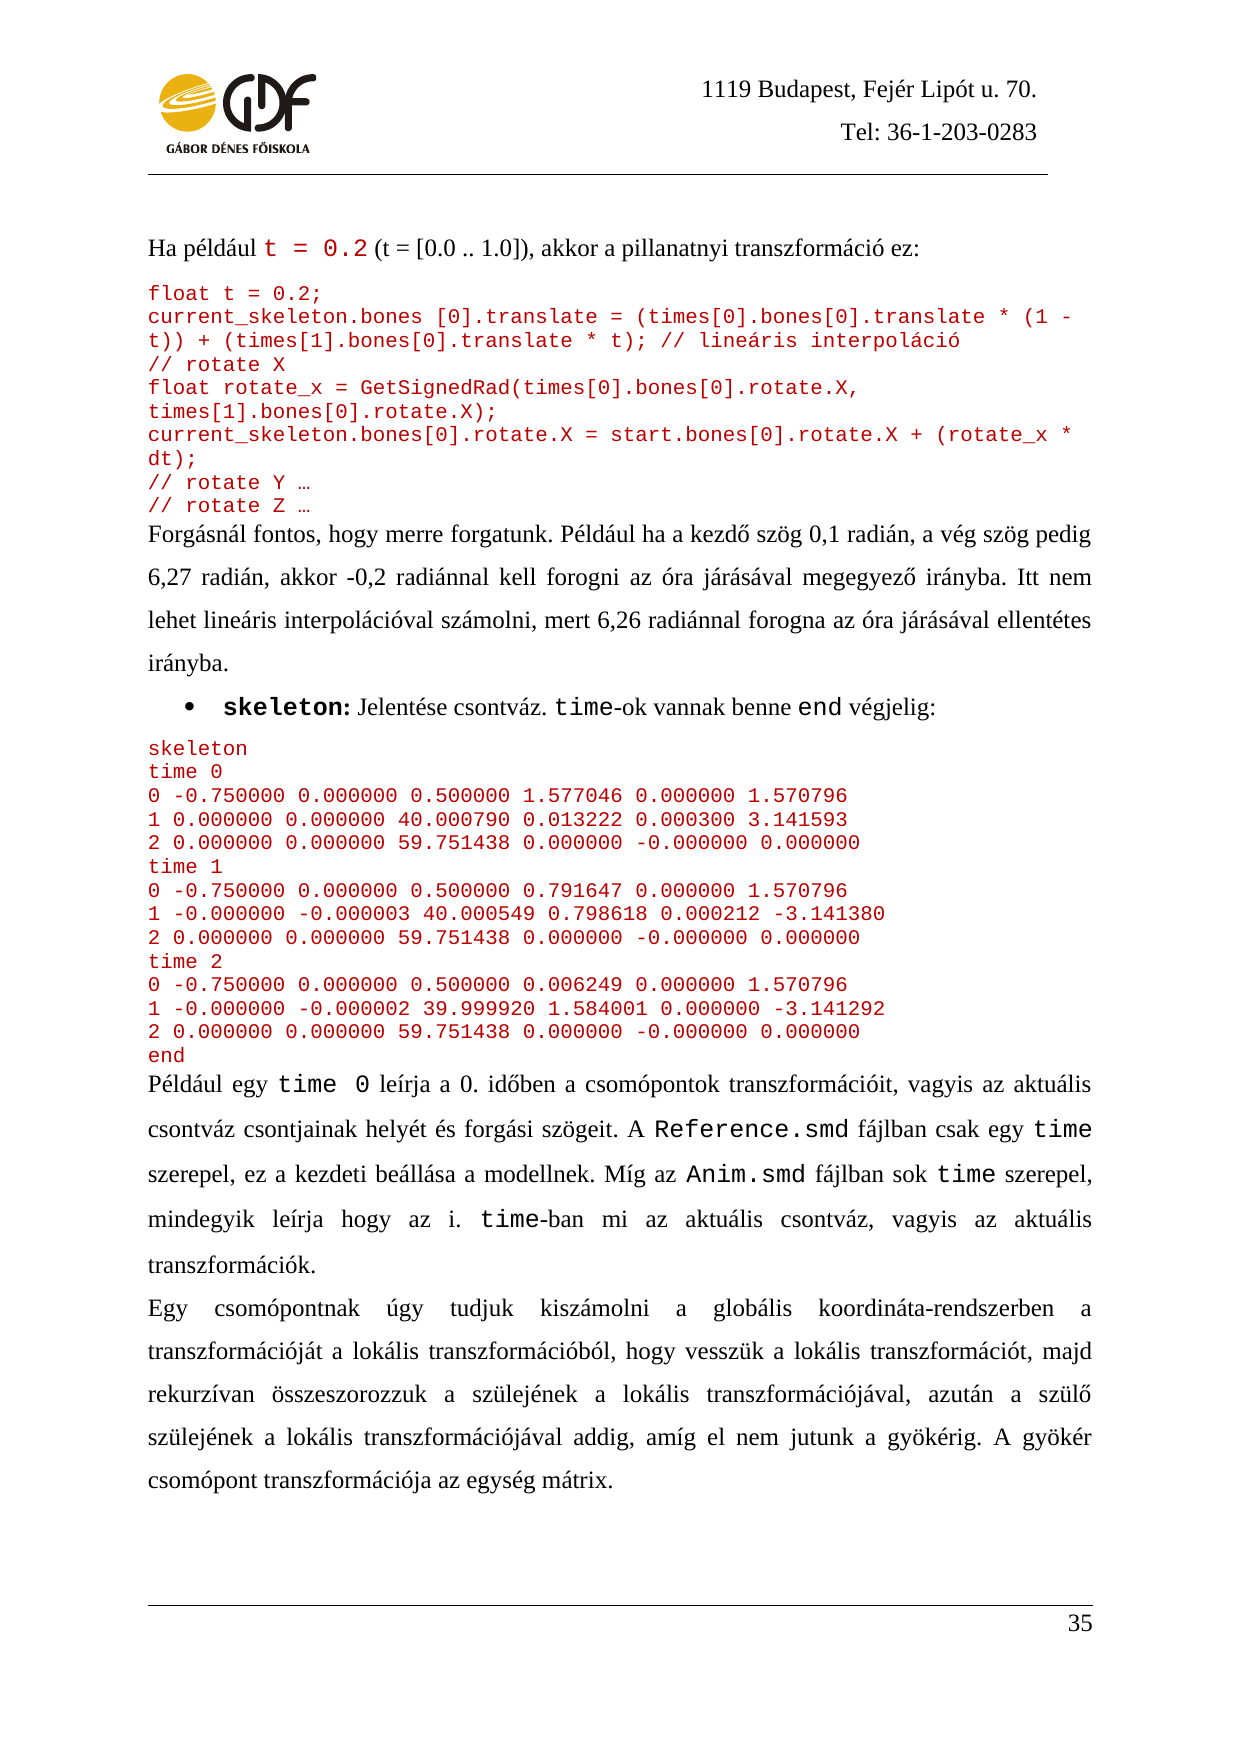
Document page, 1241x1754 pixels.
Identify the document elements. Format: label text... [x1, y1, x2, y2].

text 1 -0.000000 -0.000002 39.999920 1.584001 0.000000 -3.141292 [148, 998, 1093, 1022]
text 2 0.000000 0.000000 59.751438 0.000000 -0.000000 0.000000 [148, 1022, 1093, 1045]
text 2 0.000000 0.000000 59.751438 0.000000 -0.000000 0.000000 [148, 832, 1093, 856]
text Ha például t = 0.2 (t = [0.0 .. 1.0]), akkor a pillanatnyi transzformáció ez: [148, 233, 1093, 263]
text 2 0.000000 0.000000 59.751438 0.000000 -0.000000 0.000000 [148, 927, 1093, 951]
text current_skeleton.bones [0].translate = (times[0].bones[0].translate * (1 - t)) + (times[1].bones[0].translate * t); // lineáris interpoláció [148, 306, 1093, 353]
text float rotate_x = GetSignedRad(times[0].bones[0].rotate.X, times[1].bones[0].rotate.X); [148, 377, 1093, 424]
text 0 -0.750000 0.000000 0.500000 1.577046 0.000000 1.570796 [148, 785, 1093, 809]
text // rotate X [148, 353, 1093, 377]
text 1 -0.000000 -0.000003 40.000549 0.798618 0.000212 -3.141380 [148, 903, 1093, 927]
text // rotate Z … [148, 495, 1093, 519]
text Egy csomópontnak úgy tudjuk kiszámolni a globális koordináta-rendszerben a transzformációját a lokális transzformációból, hogy vesszük a lokális transzformációt, majd rekurzívan összeszorozzuk a szülejének a lokális transzformációjával, azután a szülő szülejének a lokális transzformációjával addig, amíg el nem jutunk a gyökérig. A gyökér csomópont transzformációja az egység mátrix. [148, 1293, 1093, 1494]
text 0 -0.750000 0.000000 0.500000 0.791647 0.000000 1.570796 [148, 880, 1093, 903]
text // rotate Y … [148, 472, 1093, 495]
text Például egy time 0 leírja a 0. időben a csomópontok transzformációit, vagyis az aktuális csontváz csontjainak helyét és forgási szögeit. A Reference.smd fájlban csak egy time szerepel, ez a kezdeti beállása a modellnek. Míg az Anim.smd fájlban sok time szerepel, mindegyik leírja hogy az i. time-ban mi az aktuális csontváz, vagyis az aktuális transzformációk. [148, 1069, 1093, 1278]
text 0 -0.750000 0.000000 0.500000 0.006249 0.000000 1.570796 [148, 974, 1093, 998]
text end [148, 1045, 1093, 1069]
text current_skeleton.bones[0].rotate.X = start.bones[0].rotate.X + (rotate_x * dt); [148, 424, 1093, 472]
text 1 0.000000 0.000000 40.000790 0.013222 0.000300 3.141593 [148, 809, 1093, 832]
text time 1 [148, 856, 1093, 880]
text Forgásnál fontos, hogy merre forgatunk. Például ha a kezdő szög 0,1 radián, a vég szög pedig 6,27 radián, akkor -0,2 radiánnal kell forogni az óra járásával megegyező irányba. Itt nem lehet lineáris interpolációval számolni, mert 6,26 radiánnal forogna az óra járásával ellentétes irányba. [148, 519, 1093, 677]
text float t = 0.2; [148, 283, 1093, 306]
text time 2 [148, 951, 1093, 974]
text time 0 [148, 761, 1093, 785]
list skeleton: Jelentése csontváz. time-ok vannak benne end végjelig: [185, 692, 1093, 722]
text skeleton [148, 738, 1093, 761]
